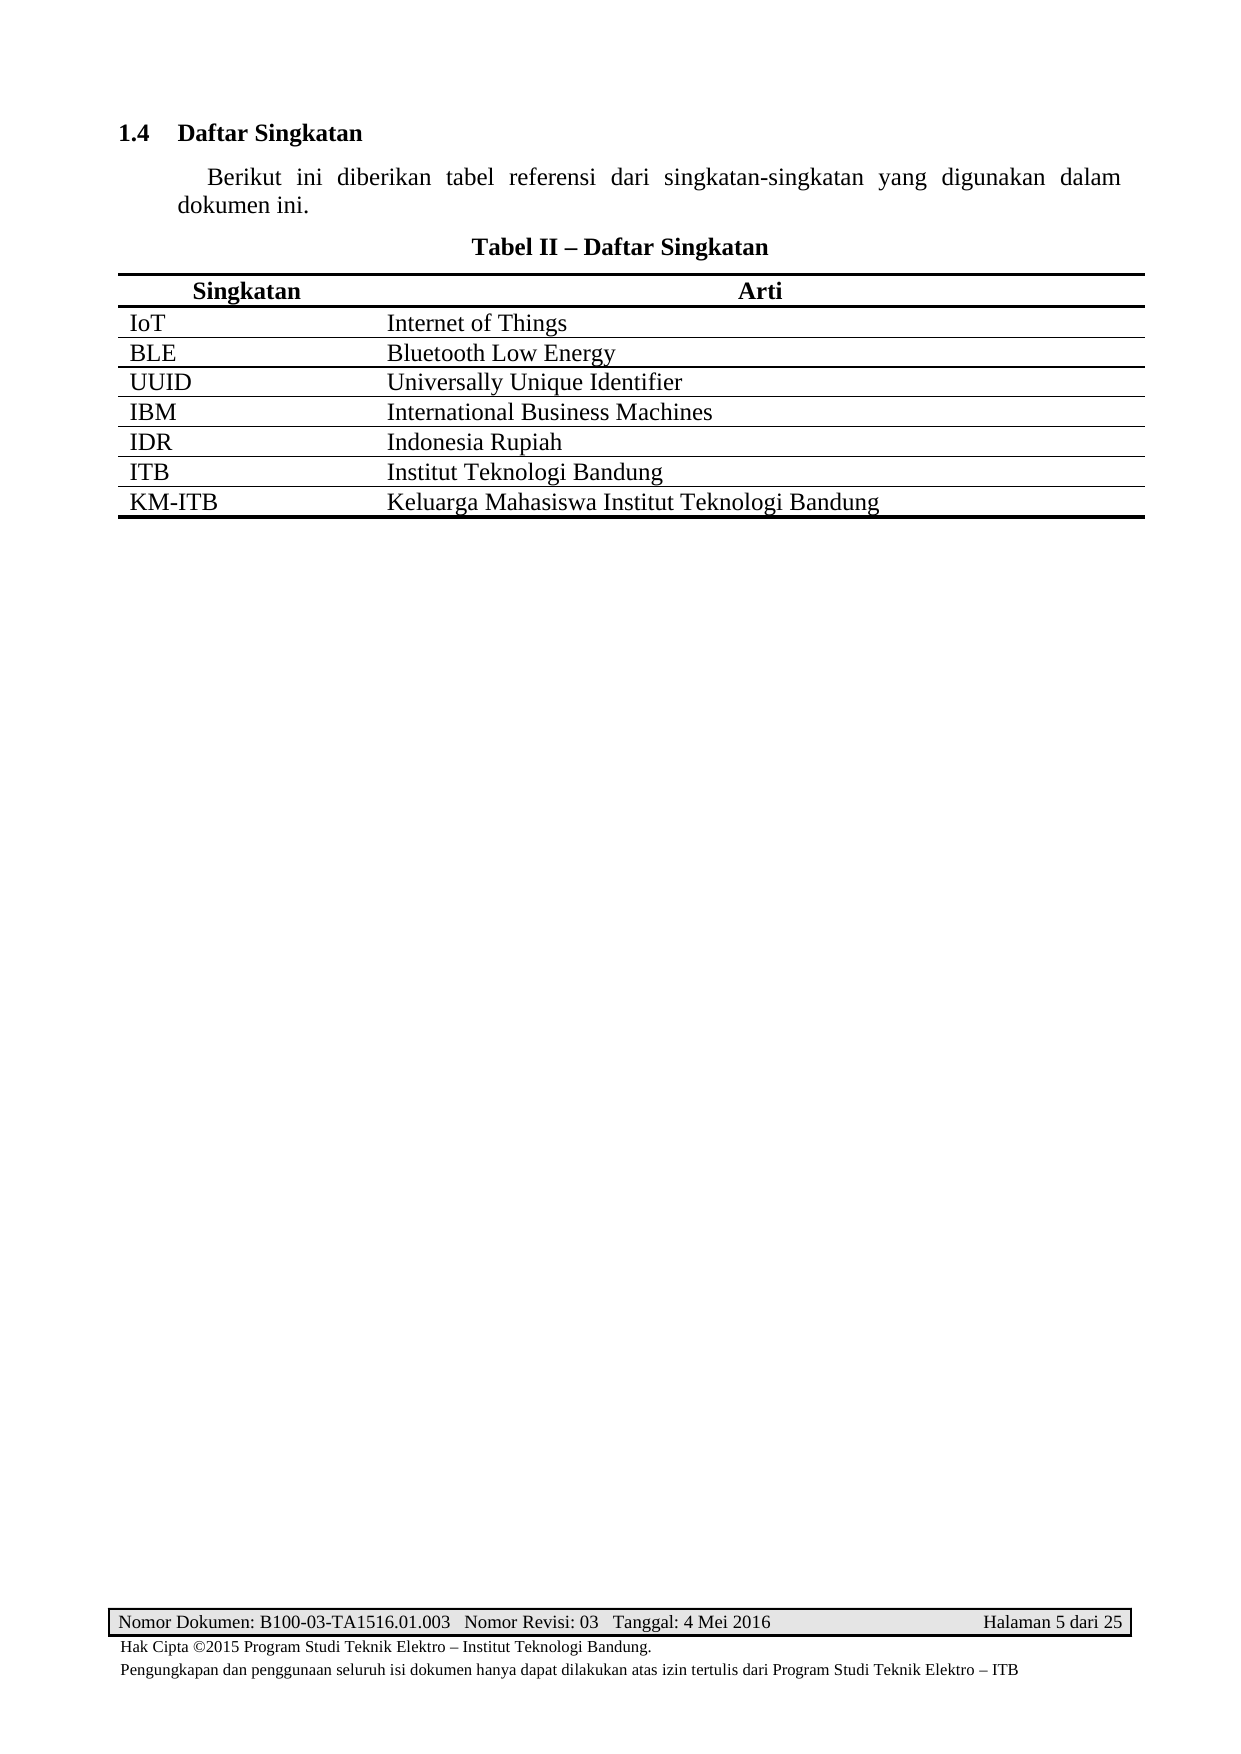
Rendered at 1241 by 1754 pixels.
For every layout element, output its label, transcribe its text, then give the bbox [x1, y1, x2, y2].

table_cell KM-ITB [118, 487, 375, 515]
table_header Singkatan [118, 276, 375, 305]
table_cell Internet of Things [375, 308, 1145, 337]
table_cell IoT [118, 308, 375, 337]
table_cell ITB [118, 457, 375, 486]
table_cell Institut Teknologi Bandung [375, 457, 1145, 486]
table_header Arti [375, 276, 1145, 305]
table_cell IDR [118, 427, 375, 456]
table_cell Bluetooth Low Energy [375, 338, 1145, 366]
table_cell Universally Unique Identifier [375, 368, 1145, 396]
list Daftar Singkatan [118, 118, 1122, 147]
table_cell IBM [118, 397, 375, 426]
table_cell BLE [118, 338, 375, 366]
table_cell UUID [118, 368, 375, 396]
table_cell Keluarga Mahasiswa Institut Teknologi Bandung [375, 487, 1145, 515]
table_cell International Business Machines [375, 397, 1145, 426]
text Tabel II – Daftar Singkatan [118, 232, 1122, 260]
text Berikut ini diberikan tabel referensi dari singkatan-singkatan yang digunakan dalam dokumen ini. [177, 162, 1122, 219]
table_cell Indonesia Rupiah [375, 427, 1145, 456]
